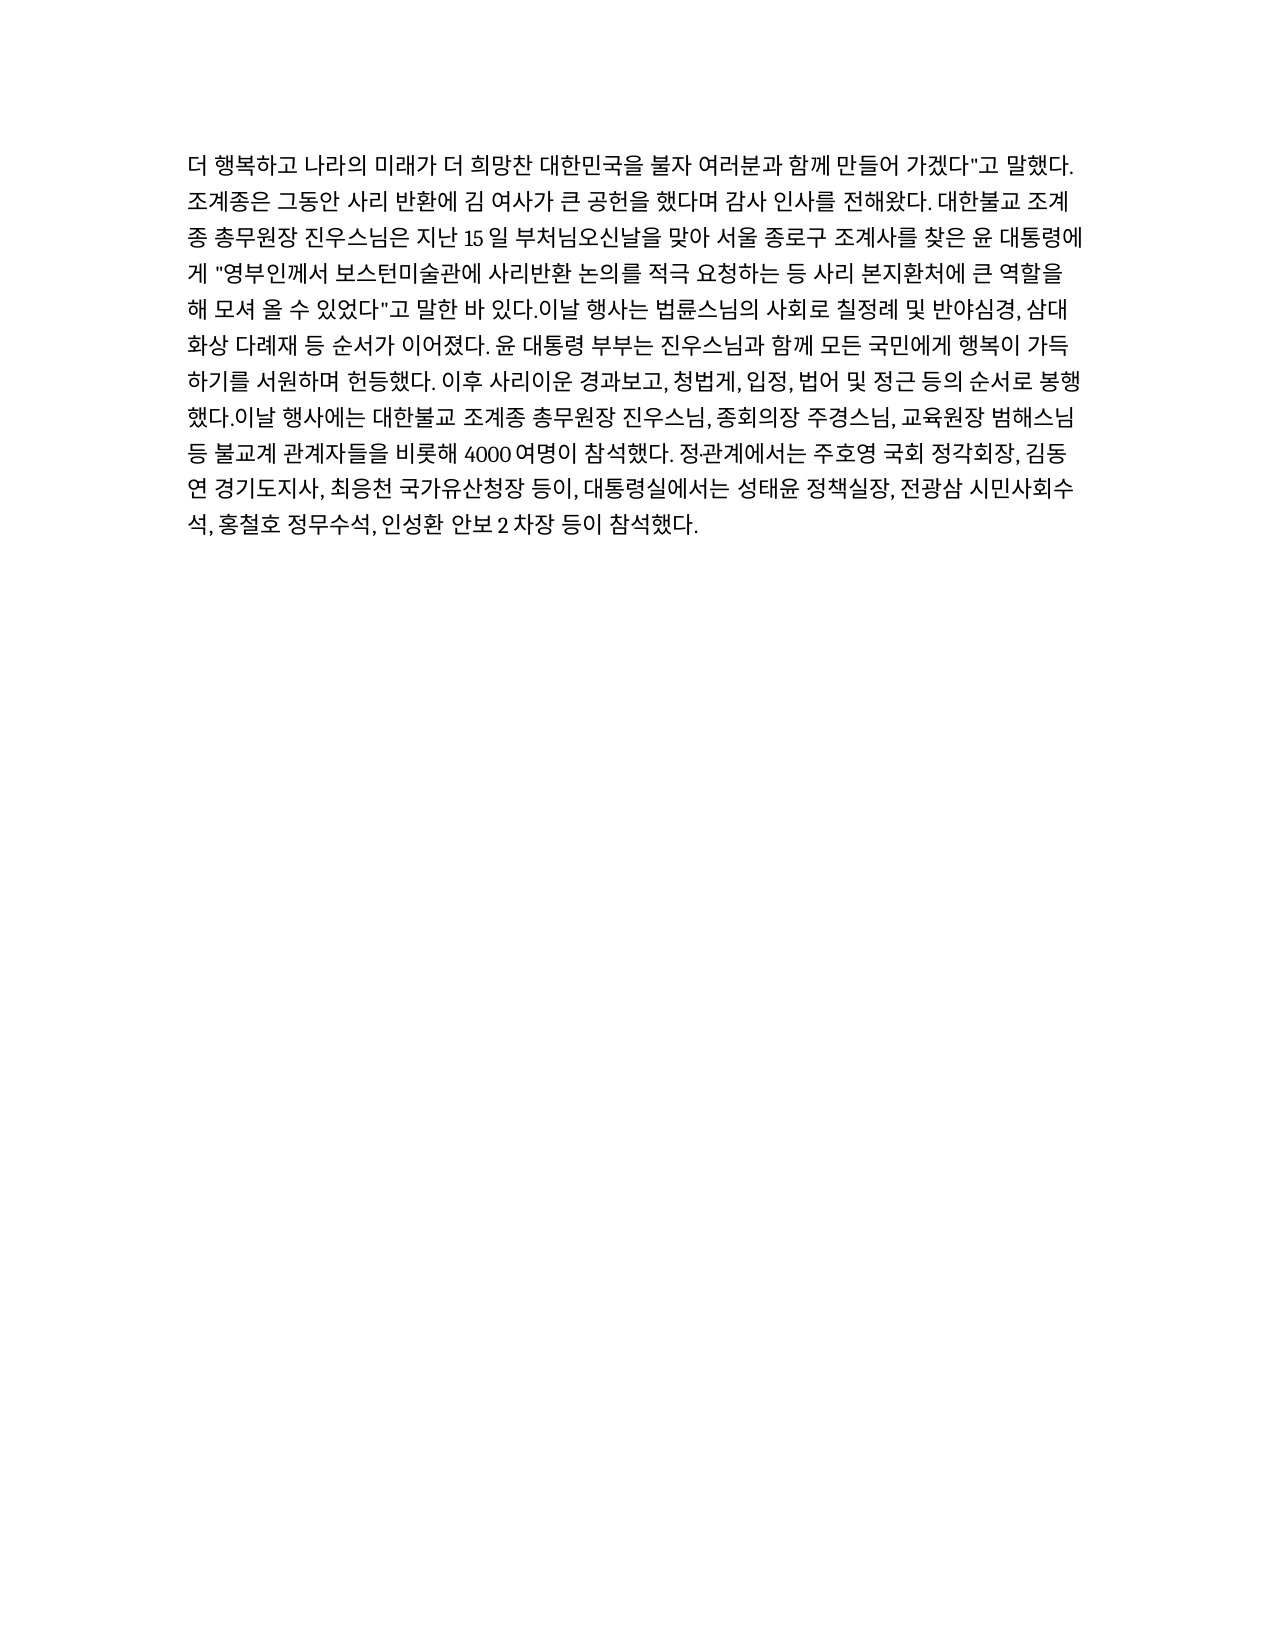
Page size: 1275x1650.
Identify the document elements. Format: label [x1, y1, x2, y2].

text [187, 150, 1087, 541]
